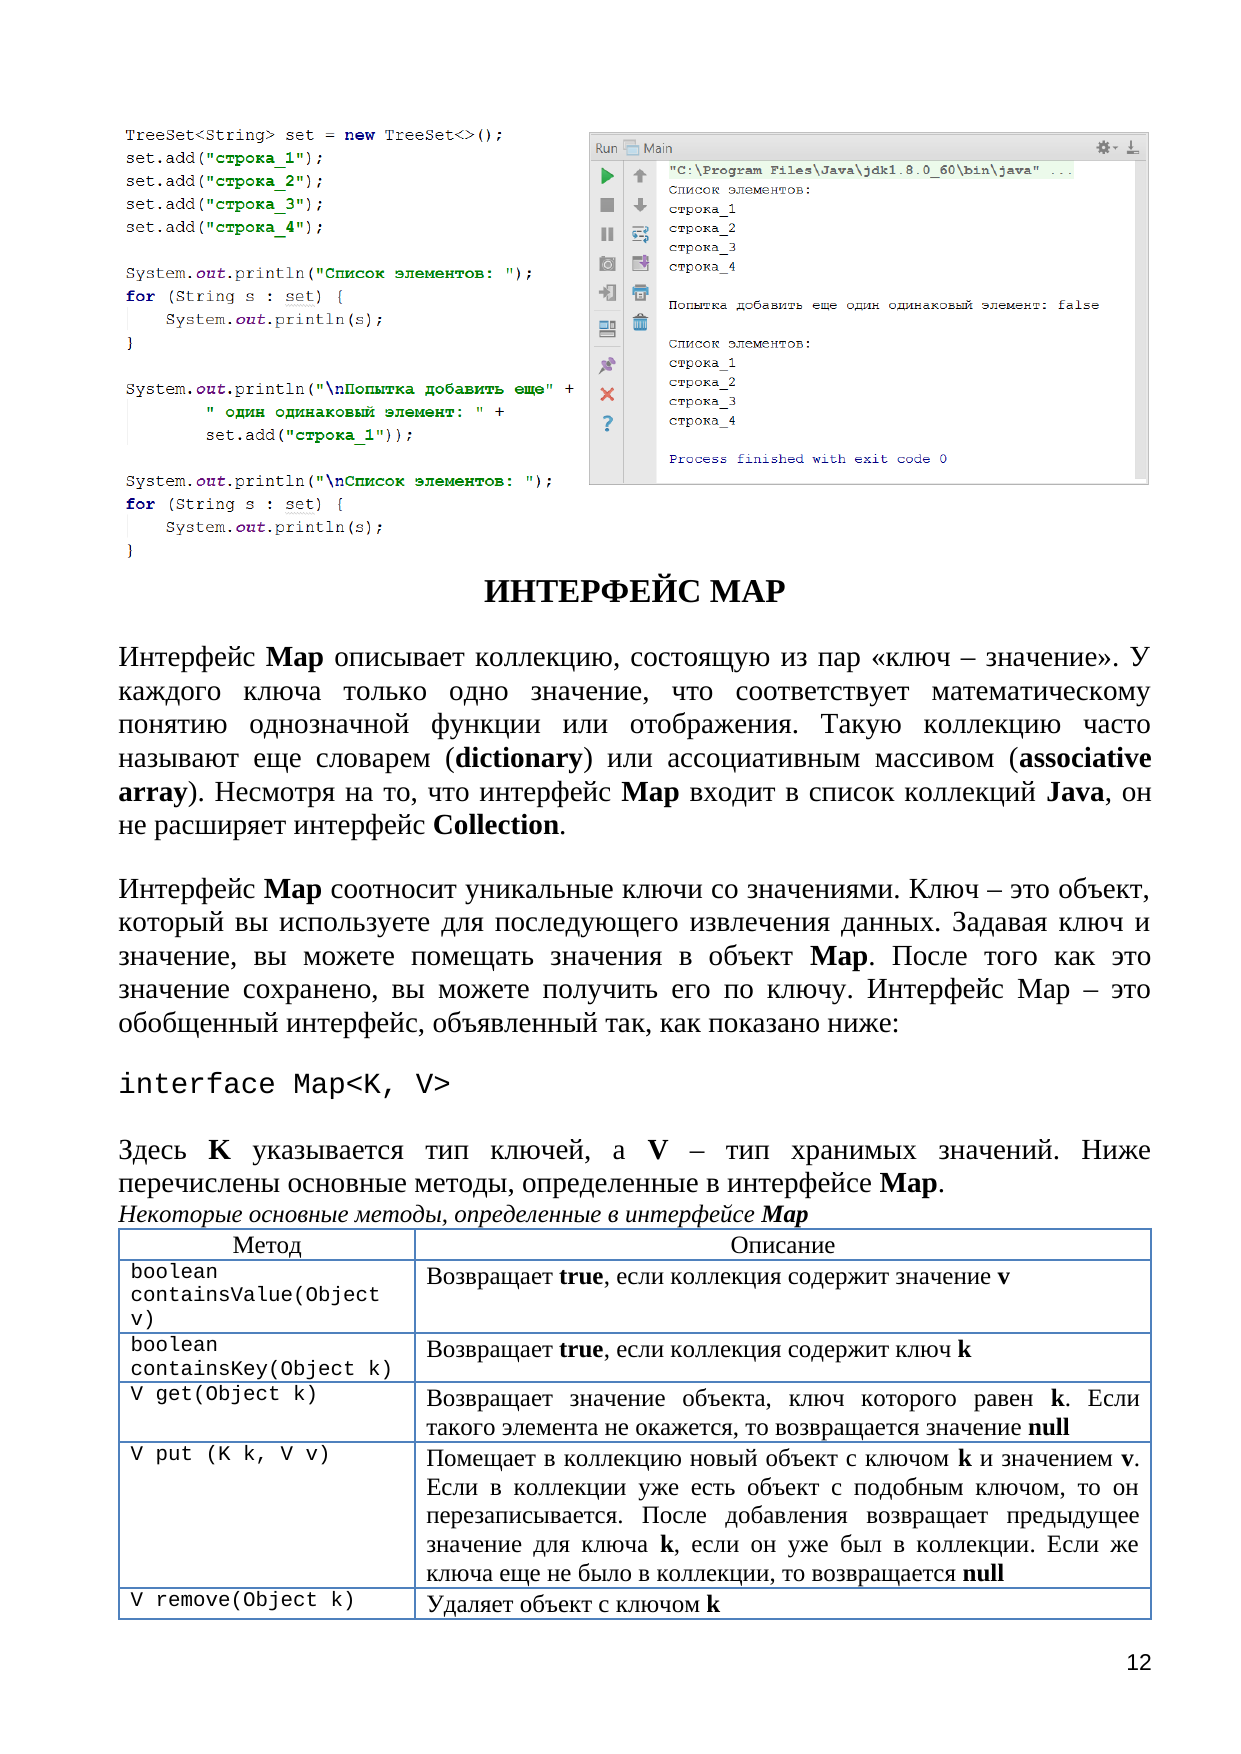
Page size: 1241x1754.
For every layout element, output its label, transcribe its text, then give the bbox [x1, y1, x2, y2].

table_cell boolean containsKey(Object k) [120, 1334, 414, 1381]
table_cell Возвращает значение объекта, ключ которого равен k. Если такого элемента не окажется, то возвращается значение null [416, 1383, 1150, 1441]
text ИНТЕРФЕЙС MAP [118, 571, 1152, 609]
text Здесь K указывается тип ключей, а V – тип хранимых значений. Ниже перечислены основные методы, определенные в интерфейсе Map. [118, 1132, 1152, 1199]
table_cell V remove(Object k) [120, 1589, 414, 1617]
picture [118, 118, 1152, 571]
table_cell Возвращает true, если коллекция содержит ключ k [416, 1334, 1150, 1381]
table_cell Удаляет объект с ключом k [416, 1589, 1150, 1617]
text Интерфейс Map описывает коллекцию, состоящую из пар «ключ – значение». У каждого ключа только одно значение, что соответствует математическому понятию однозначной функции или отображения. Такую коллекцию часто называют еще словарем (dictionary) или ассоциативным массивом (associative array). Несмотря на то, что интерфейс Map входит в список коллекций Java, он не расширяет интерфейс Collection. [118, 639, 1152, 841]
table_cell V get(Object k) [120, 1383, 414, 1441]
text Некоторые основные методы, определенные в интерфейсе Map [118, 1199, 1152, 1228]
table_cell V put (K k, V v) [120, 1443, 414, 1587]
text interface Map<K, V> [118, 1069, 1152, 1102]
table_cell Помещает в коллекцию новый объект с ключом k и значением v. Если в коллекции уже есть объект с подобным ключом, то он перезаписывается. После добавления возвращает предыдущее значение для ключа k, если он уже был в коллекции. Если же ключа еще не было в коллекции, то возвращается null [416, 1443, 1150, 1587]
table_header Описание [416, 1230, 1150, 1259]
table_cell Возвращает true, если коллекция содержит значение v [416, 1261, 1150, 1332]
table_cell boolean containsValue(Object v) [120, 1261, 414, 1332]
table_header Метод [120, 1230, 414, 1259]
text Интерфейс Map соотносит уникальные ключи со значениями. Ключ – это объект, который вы используете для последующего извлечения данных. Задавая ключ и значение, вы можете помещать значения в объект Map. После того как это значение сохранено, вы можете получить его по ключу. Интерфейс Map – это обобщенный интерфейс, объявленный так, как показано ниже: [118, 871, 1152, 1039]
